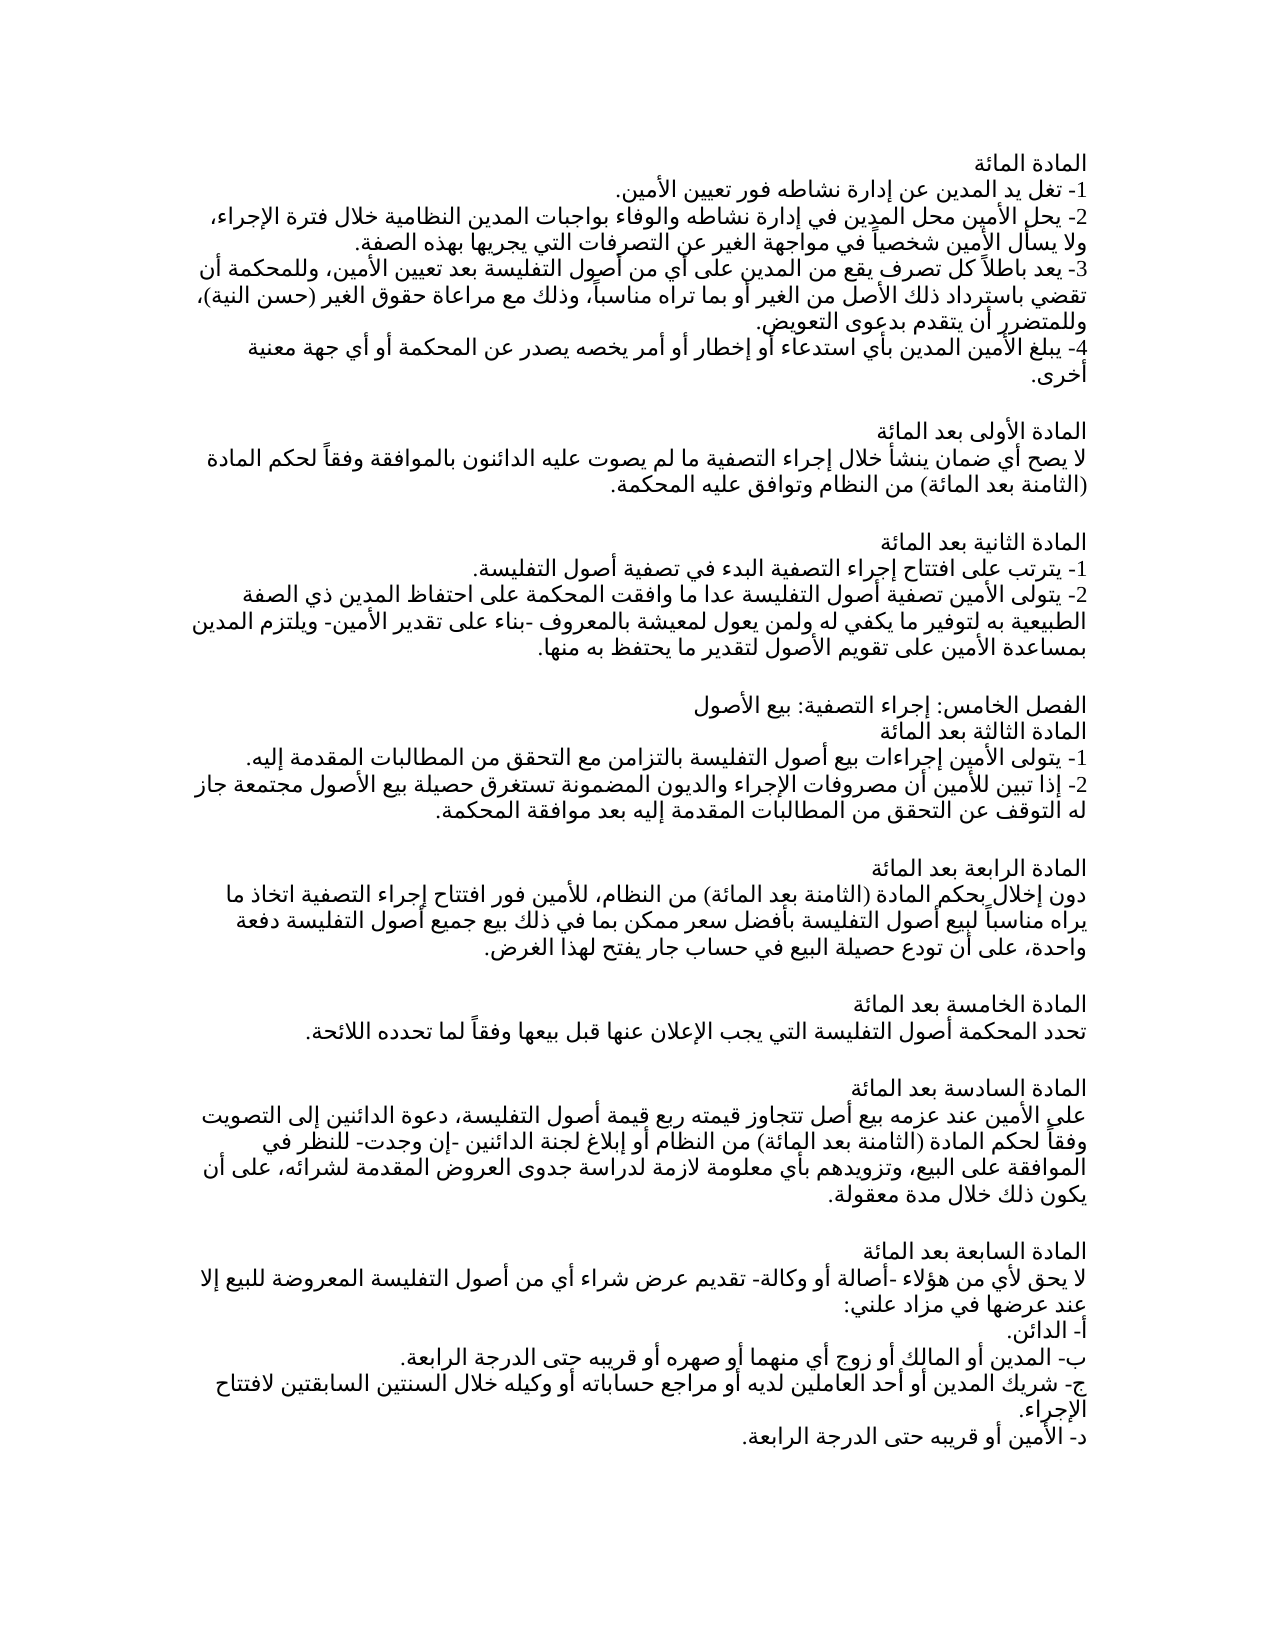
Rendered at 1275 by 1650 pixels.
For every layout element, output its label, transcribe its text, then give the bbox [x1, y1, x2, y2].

text المادة السابعة بعد المائة [187, 1238, 1087, 1265]
text تحدد المحكمة أصول التفليسة التي يجب الإعلان عنها قبل بيعها وفقاً لما تحدده اللائحة. [187, 1018, 1087, 1044]
text على الأمين عند عزمه بيع أصل تتجاوز قيمته ربع قيمة أصول التفليسة، دعوة الدائنين إلى التصويت وفقاً لحكم المادة (الثامنة بعد المائة) من النظام أو إبلاغ لجنة الدائنين -إن وجدت- للنظر في الموافقة على البيع، وتزويدهم بأي معلومة لازمة لدراسة جدوى العروض المقدمة لشرائه، على أن يكون ذلك خلال مدة معقولة. [187, 1102, 1087, 1207]
text المادة المائة [187, 150, 1087, 176]
text المادة السادسة بعد المائة [187, 1075, 1087, 1102]
text دون إخلال بحكم المادة (الثامنة بعد المائة) من النظام، للأمين فور افتتاح إجراء التصفية اتخاذ ما يراه مناسباً لبيع أصول التفليسة بأفضل سعر ممكن بما في ذلك بيع جميع أصول التفليسة دفعة واحدة، على أن تودع حصيلة البيع في حساب جار يفتح لهذا الغرض. [187, 881, 1087, 960]
text المادة الرابعة بعد المائة [187, 855, 1087, 881]
text المادة الأولى بعد المائة [187, 418, 1087, 445]
text 1- يتولى الأمين إجراءات بيع أصول التفليسة بالتزامن مع التحقق من المطالبات المقدمة إليه. 2- إذا تبين للأمين أن مصروفات الإجراء والديون المضمونة تستغرق حصيلة بيع الأصول مجتمعة جاز له التوقف عن التحقق من المطالبات المقدمة إليه بعد موافقة المحكمة. [187, 744, 1087, 823]
text المادة الثالثة بعد المائة [187, 718, 1087, 744]
text المادة الثانية بعد المائة [187, 529, 1087, 555]
text 1- تغل يد المدين عن إدارة نشاطه فور تعيين الأمين. 2- يحل الأمين محل المدين في إدارة نشاطه والوفاء بواجبات المدين النظامية خلال فترة الإجراء، ولا يسأل الأمين شخصياً في مواجهة الغير عن التصرفات التي يجريها بهذه الصفة. 3- يعد باطلاً كل تصرف يقع من المدين على أي من أصول التفليسة بعد تعيين الأمين، وللمحكمة أن تقضي باسترداد ذلك الأصل من الغير أو بما تراه مناسباً، وذلك مع مراعاة حقوق الغير (حسن النية)، وللمتضرر أن يتقدم بدعوى التعويض. 4- يبلغ الأمين المدين بأي استدعاء أو إخطار أو أمر يخصه يصدر عن المحكمة أو أي جهة معنية أخرى. [187, 176, 1087, 387]
text المادة الخامسة بعد المائة [187, 991, 1087, 1018]
text لا يحق لأي من هؤلاء -أصالة أو وكالة- تقديم عرض شراء أي من أصول التفليسة المعروضة للبيع إلا عند عرضها في مزاد علني: أ- الدائن. ب- المدين أو المالك أو زوج أي منهما أو صهره أو قريبه حتى الدرجة الرابعة. ج- شريك المدين أو أحد العاملين لديه أو مراجع حساباته أو وكيله خلال السنتين السابقتين لافتتاح الإجراء. د- الأمين أو قريبه حتى الدرجة الرابعة. [187, 1265, 1087, 1449]
text 1- يترتب على افتتاح إجراء التصفية البدء في تصفية أصول التفليسة. 2- يتولى الأمين تصفية أصول التفليسة عدا ما وافقت المحكمة على احتفاظ المدين ذي الصفة الطبيعية به لتوفير ما يكفي له ولمن يعول لمعيشة بالمعروف -بناء على تقدير الأمين- ويلتزم المدين بمساعدة الأمين على تقويم الأصول لتقدير ما يحتفظ به منها. [187, 555, 1087, 661]
text الفصل الخامس: إجراء التصفية: بيع الأصول [187, 692, 1087, 718]
text لا يصح أي ضمان ينشأ خلال إجراء التصفية ما لم يصوت عليه الدائنون بالموافقة وفقاً لحكم المادة (الثامنة بعد المائة) من النظام وتوافق عليه المحكمة. [187, 445, 1087, 497]
